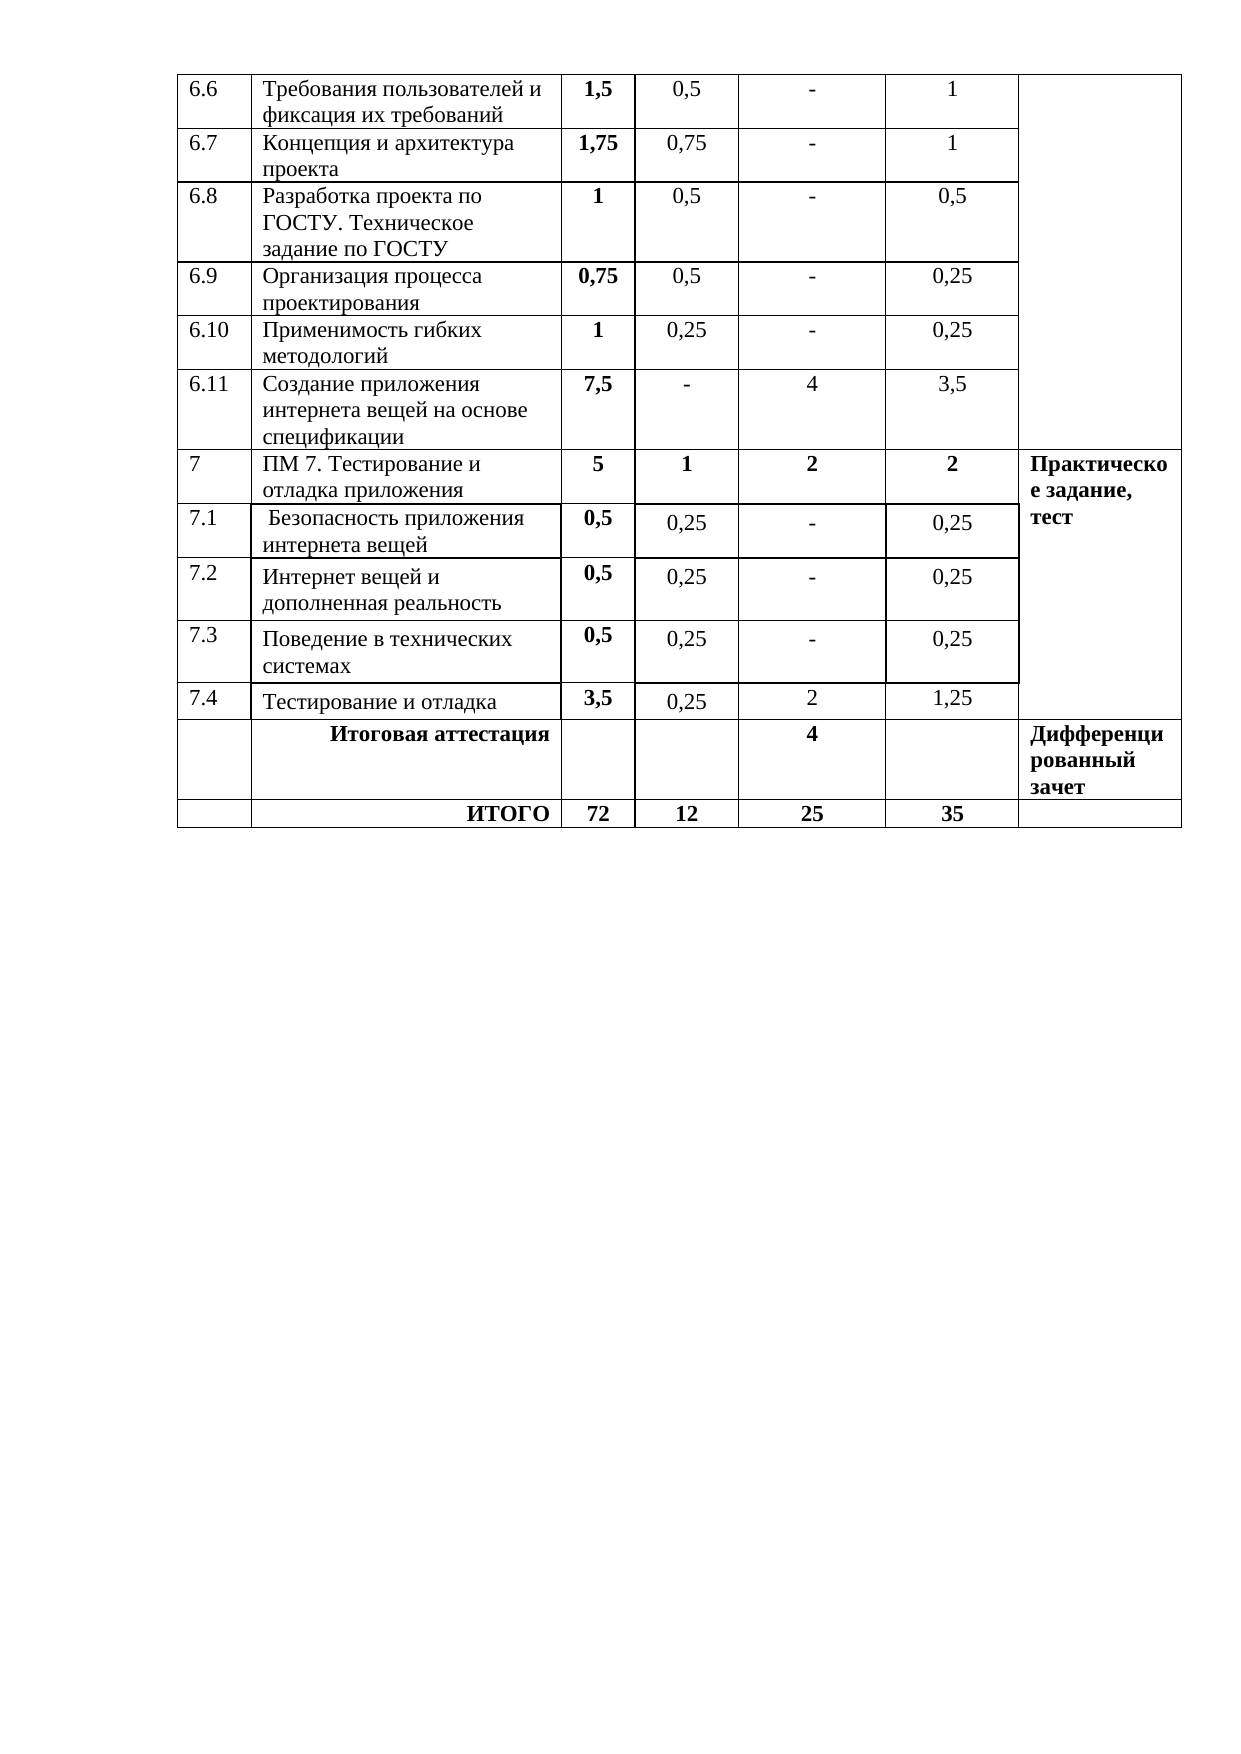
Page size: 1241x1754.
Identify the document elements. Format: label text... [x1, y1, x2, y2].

table_cell 6.7 [178, 129, 251, 181]
table_cell 7,5 [562, 370, 634, 449]
table_cell 1,75 [562, 129, 634, 181]
table_cell 2 [886, 450, 1018, 503]
table_cell Тестирование и отладка [252, 684, 560, 718]
table_cell 1 [886, 129, 1018, 181]
table_cell 0,25 [886, 316, 1018, 369]
table_cell ПМ 7. Тестирование и отладка приложения [252, 450, 561, 503]
table_cell 1 [562, 183, 634, 261]
table_cell 0,25 [887, 621, 1018, 682]
table_cell - [739, 183, 885, 261]
table_cell - [636, 370, 738, 449]
table_cell 0,25 [887, 559, 1018, 620]
table_cell - [739, 129, 885, 181]
table_cell Практическое задание, тест [1019, 450, 1181, 718]
table_cell - [739, 621, 885, 682]
table_cell 6.8 [178, 183, 251, 261]
table_cell - [739, 263, 885, 315]
table_cell [562, 720, 634, 799]
table_cell Создание приложения интернета вещей на основе спецификации [252, 370, 561, 449]
table_cell 2 [739, 450, 885, 503]
table_cell 0,75 [636, 129, 738, 181]
table_cell 6.6 [178, 75, 251, 128]
table_cell 1 [562, 316, 634, 369]
table_cell Организация процесса проектирования [252, 263, 561, 315]
table_cell 7.2 [178, 558, 250, 620]
table_cell - [739, 505, 885, 557]
table_cell 7.4 [178, 683, 250, 718]
table_cell 4 [739, 370, 885, 449]
table_cell Поведение в технических системах [252, 621, 560, 682]
table_cell 1,25 [886, 684, 1018, 718]
table_cell 0,5 [636, 75, 738, 128]
table_cell Итоговая аттестация [252, 720, 561, 799]
table_cell 25 [739, 800, 885, 827]
table_cell 0,25 [886, 263, 1018, 315]
table_cell Применимость гибких методологий [252, 316, 561, 369]
table_cell 1 [886, 75, 1018, 128]
table_cell - [739, 559, 885, 620]
table_cell [178, 800, 251, 827]
table_cell 7.1 [178, 504, 250, 557]
table_cell 0,75 [562, 263, 634, 315]
table_cell - [739, 75, 885, 128]
table_cell 0,5 [562, 504, 634, 557]
table_cell 1,5 [562, 75, 634, 128]
table_cell [886, 720, 1018, 799]
table_cell [178, 720, 251, 799]
table_cell 7 [178, 450, 251, 503]
table_cell 0,25 [636, 559, 738, 620]
table_cell 3,5 [562, 683, 634, 718]
table_cell 0,5 [886, 183, 1018, 261]
table_cell Разработка проекта по ГОСТУ. Техническое задание по ГОСТУ [252, 183, 561, 261]
table_cell 4 [739, 720, 885, 799]
table_cell 1 [636, 450, 738, 503]
table_cell - [739, 316, 885, 369]
table_cell 2 [739, 684, 885, 718]
table_cell 0,25 [636, 621, 738, 682]
table_cell 3,5 [886, 370, 1018, 449]
table_cell 72 [562, 800, 634, 827]
table_cell 0,5 [636, 263, 738, 315]
table_cell 5 [562, 450, 634, 503]
table_cell ИТОГО [252, 800, 561, 827]
table_cell Концепция и архитектура проекта [252, 129, 561, 181]
table_cell 6.9 [178, 263, 251, 315]
table_cell 35 [886, 800, 1018, 827]
table_cell 0,5 [562, 558, 634, 620]
table_cell Дифференцированный зачет [1019, 720, 1181, 799]
table_cell 0,25 [636, 684, 738, 718]
table_cell 0,25 [636, 316, 738, 369]
table_cell 0,5 [562, 621, 634, 682]
table_cell [1019, 800, 1181, 827]
table_cell 0,5 [636, 183, 738, 261]
table_cell Требования пользователей и фиксация их требований [252, 75, 561, 128]
table_cell Интернет вещей и дополненная реальность [252, 559, 560, 620]
table_cell 7.3 [178, 621, 250, 682]
table_cell Безопасность приложения интернета вещей [252, 505, 560, 557]
table_cell 0,25 [636, 505, 738, 557]
table_cell 0,25 [887, 505, 1018, 557]
table_cell 6.11 [178, 370, 251, 449]
table_cell 12 [636, 800, 738, 827]
table_cell 6.10 [178, 316, 251, 369]
table_cell [636, 720, 738, 799]
